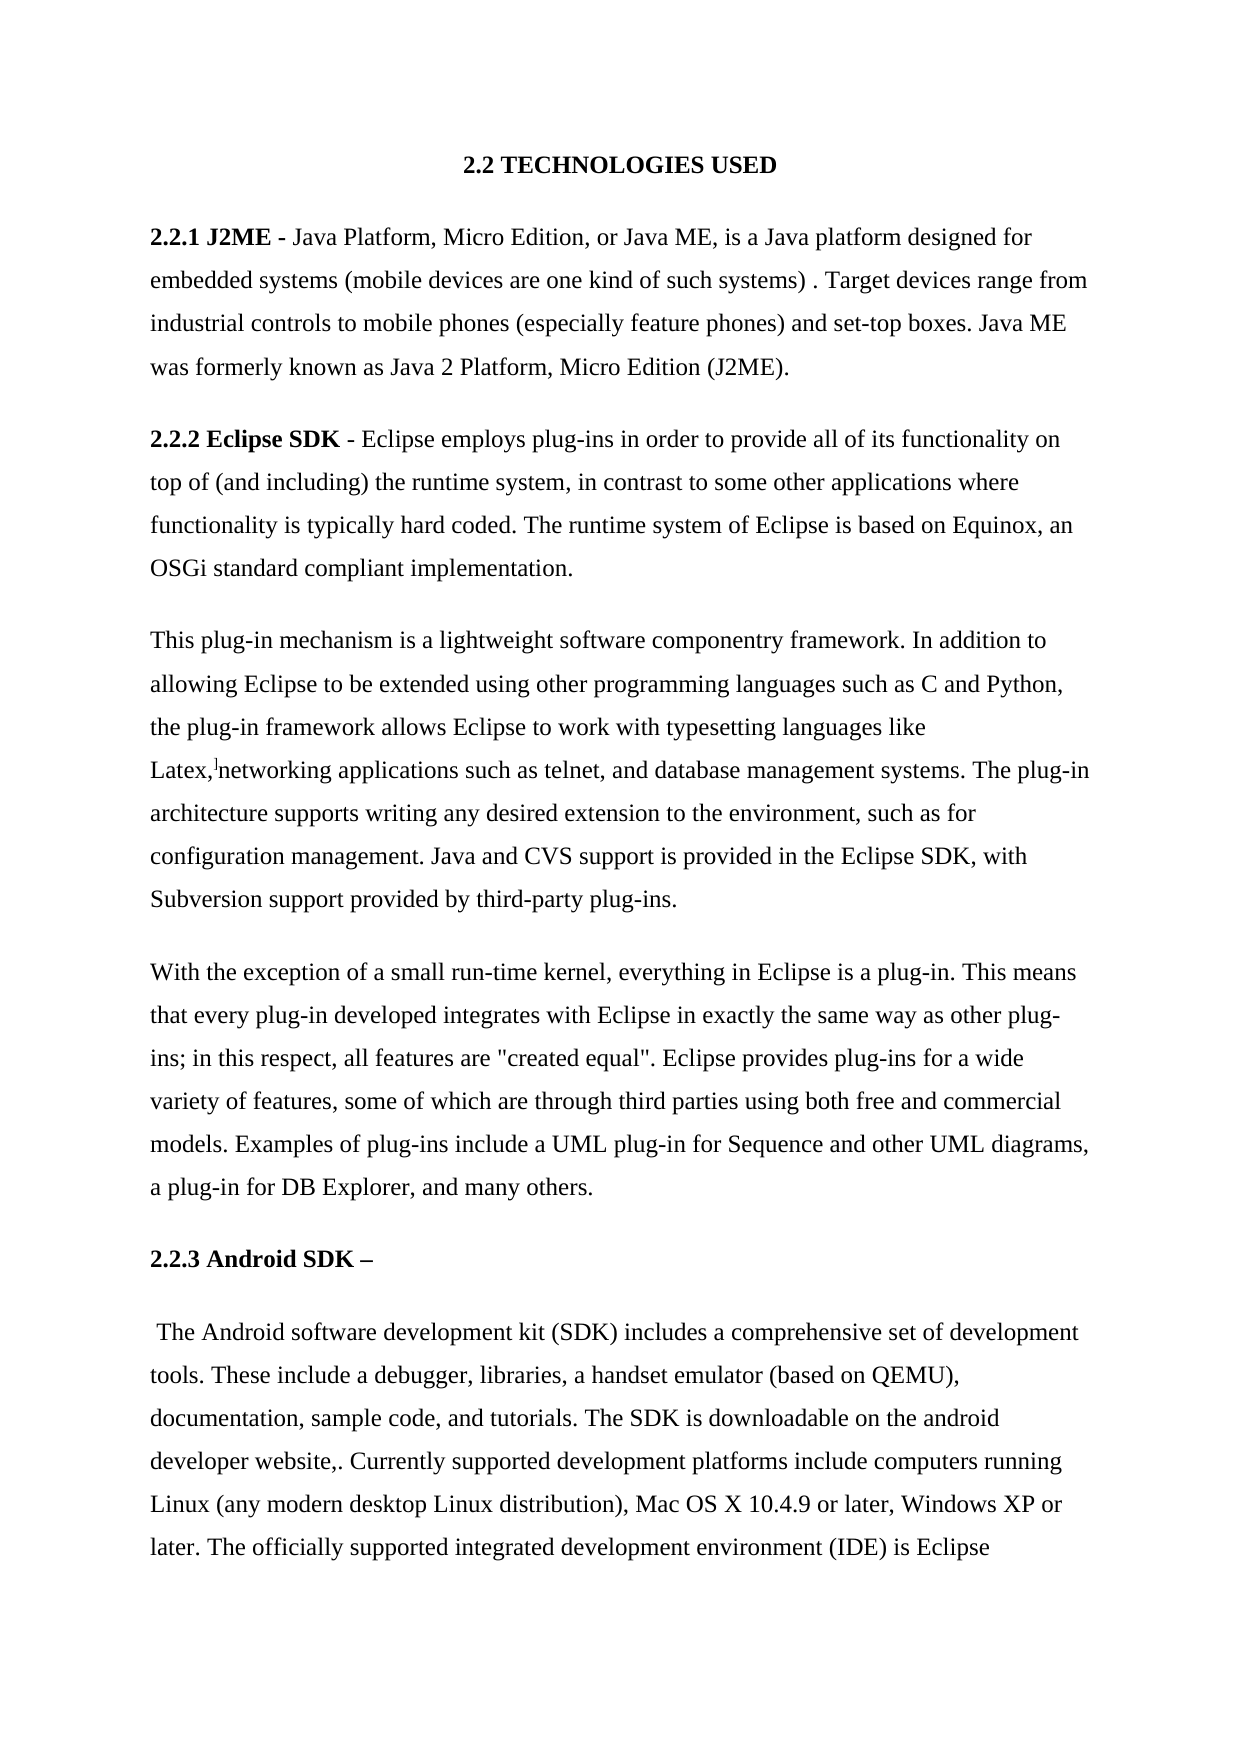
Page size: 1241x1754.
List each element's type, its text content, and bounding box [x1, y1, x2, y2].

text 2.2.1 J2ME - Java Platform, Micro Edition, or Java ME, is a Java platform designed for embedded systems (mobile devices are one kind of such systems) . Target devices range from industrial controls to mobile phones (especially feature phones) and set-top boxes. Java ME was formerly known as Java 2 Platform, Micro Edition (J2ME). [150, 222, 1090, 380]
text 2.2 TECHNOLOGIES USED [150, 150, 1090, 179]
text With the exception of a small run-time kernel, everything in Eclipse is a plug-in. This means that every plug-in developed integrates with Eclipse in exactly the same way as other plug-ins; in this respect, all features are "created equal". Eclipse provides plug-ins for a wide variety of features, some of which are through third parties using both free and commercial models. Examples of plug-ins include a UML plug-in for Sequence and other UML diagrams, a plug-in for DB Explorer, and many others. [150, 957, 1090, 1201]
text 2.2.2 Eclipse SDK - Eclipse employs plug-ins in order to provide all of its functionality on top of (and including) the runtime system, in contrast to some other applications where functionality is typically hard coded. The runtime system of Eclipse is based on Equinox, an OSGi standard compliant implementation. [150, 424, 1090, 582]
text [150, 1317, 1090, 1561]
text This plug-in mechanism is a lightweight software componentry framework. In addition to allowing Eclipse to be extended using other programming languages such as C and Python, the plug-in framework allows Eclipse to work with typesetting languages like Latex,]networking applications such as telnet, and database management systems. The plug-in architecture supports writing any desired extension to the environment, such as for configuration management. Java and CVS support is provided in the Eclipse SDK, with Subversion support provided by third-party plug-ins. [150, 626, 1090, 913]
text 2.2.3 Android SDK – [150, 1244, 1090, 1273]
